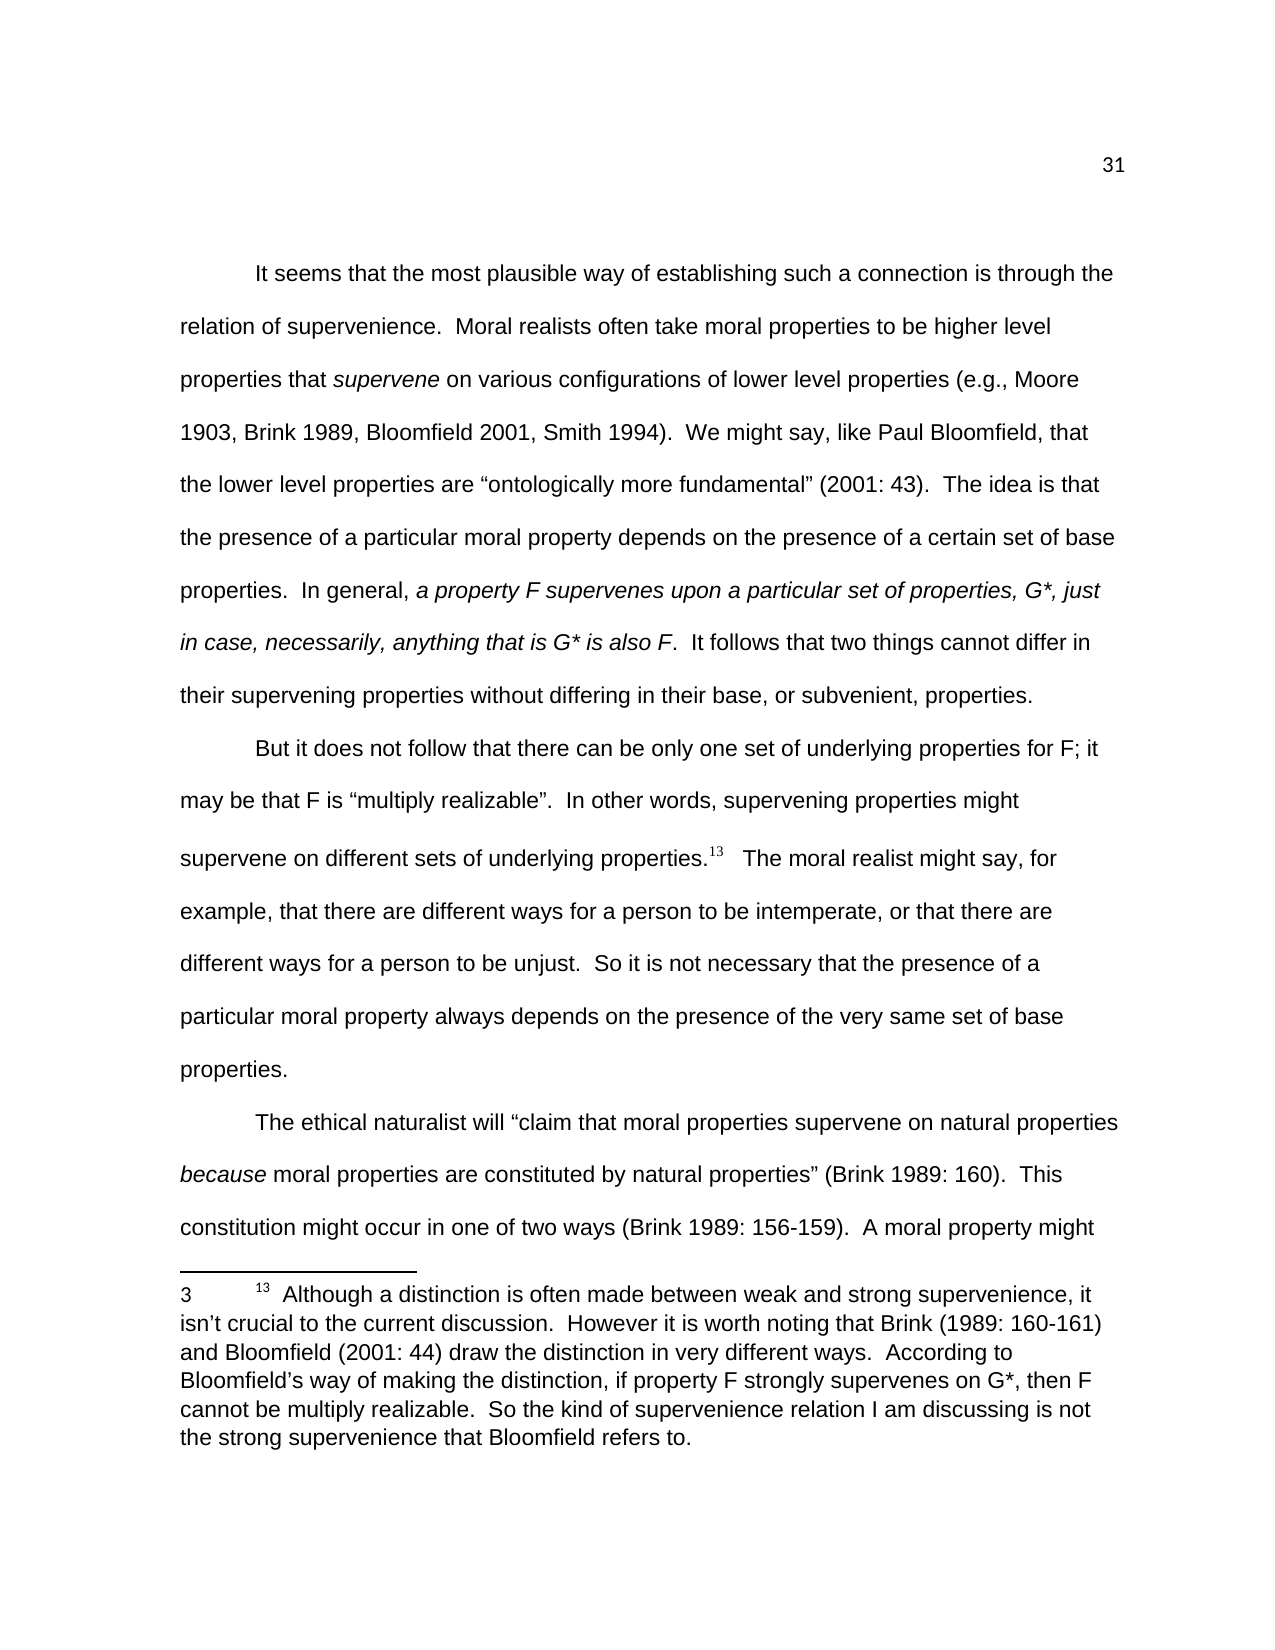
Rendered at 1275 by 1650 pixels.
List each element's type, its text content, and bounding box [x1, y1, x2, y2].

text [180, 1108, 1125, 1240]
text But it does not follow that there can be only one set of underlying properties for F; it may be that F is “multiply realizable”. In other words, supervening properties might supervene on different sets of underlying properties.13 The moral realist might say, for example, that there are different ways for a person to be intemperate, or that there are different ways for a person to be unjust. So it is not necessary that the presence of a particular moral property always depends on the presence of the very same set of base properties. [180, 735, 1125, 1082]
text It seems that the most plausible way of establishing such a connection is through the relation of supervenience. Moral realists often take moral properties to be higher level properties that supervene on various configurations of lower level properties (e.g., Moore 1903, Brink 1989, Bloomfield 2001, Smith 1994). We might say, like Paul Bloomfield, that the lower level properties are “ontologically more fundamental” (2001: 43). The idea is that the presence of a particular moral property depends on the presence of a certain set of base properties. In general, a property F supervenes upon a particular set of properties, G*, just in case, necessarily, anything that is G* is also F. It follows that two things cannot differ in their supervening properties without differing in their base, or subvenient, properties. [180, 206, 1125, 708]
